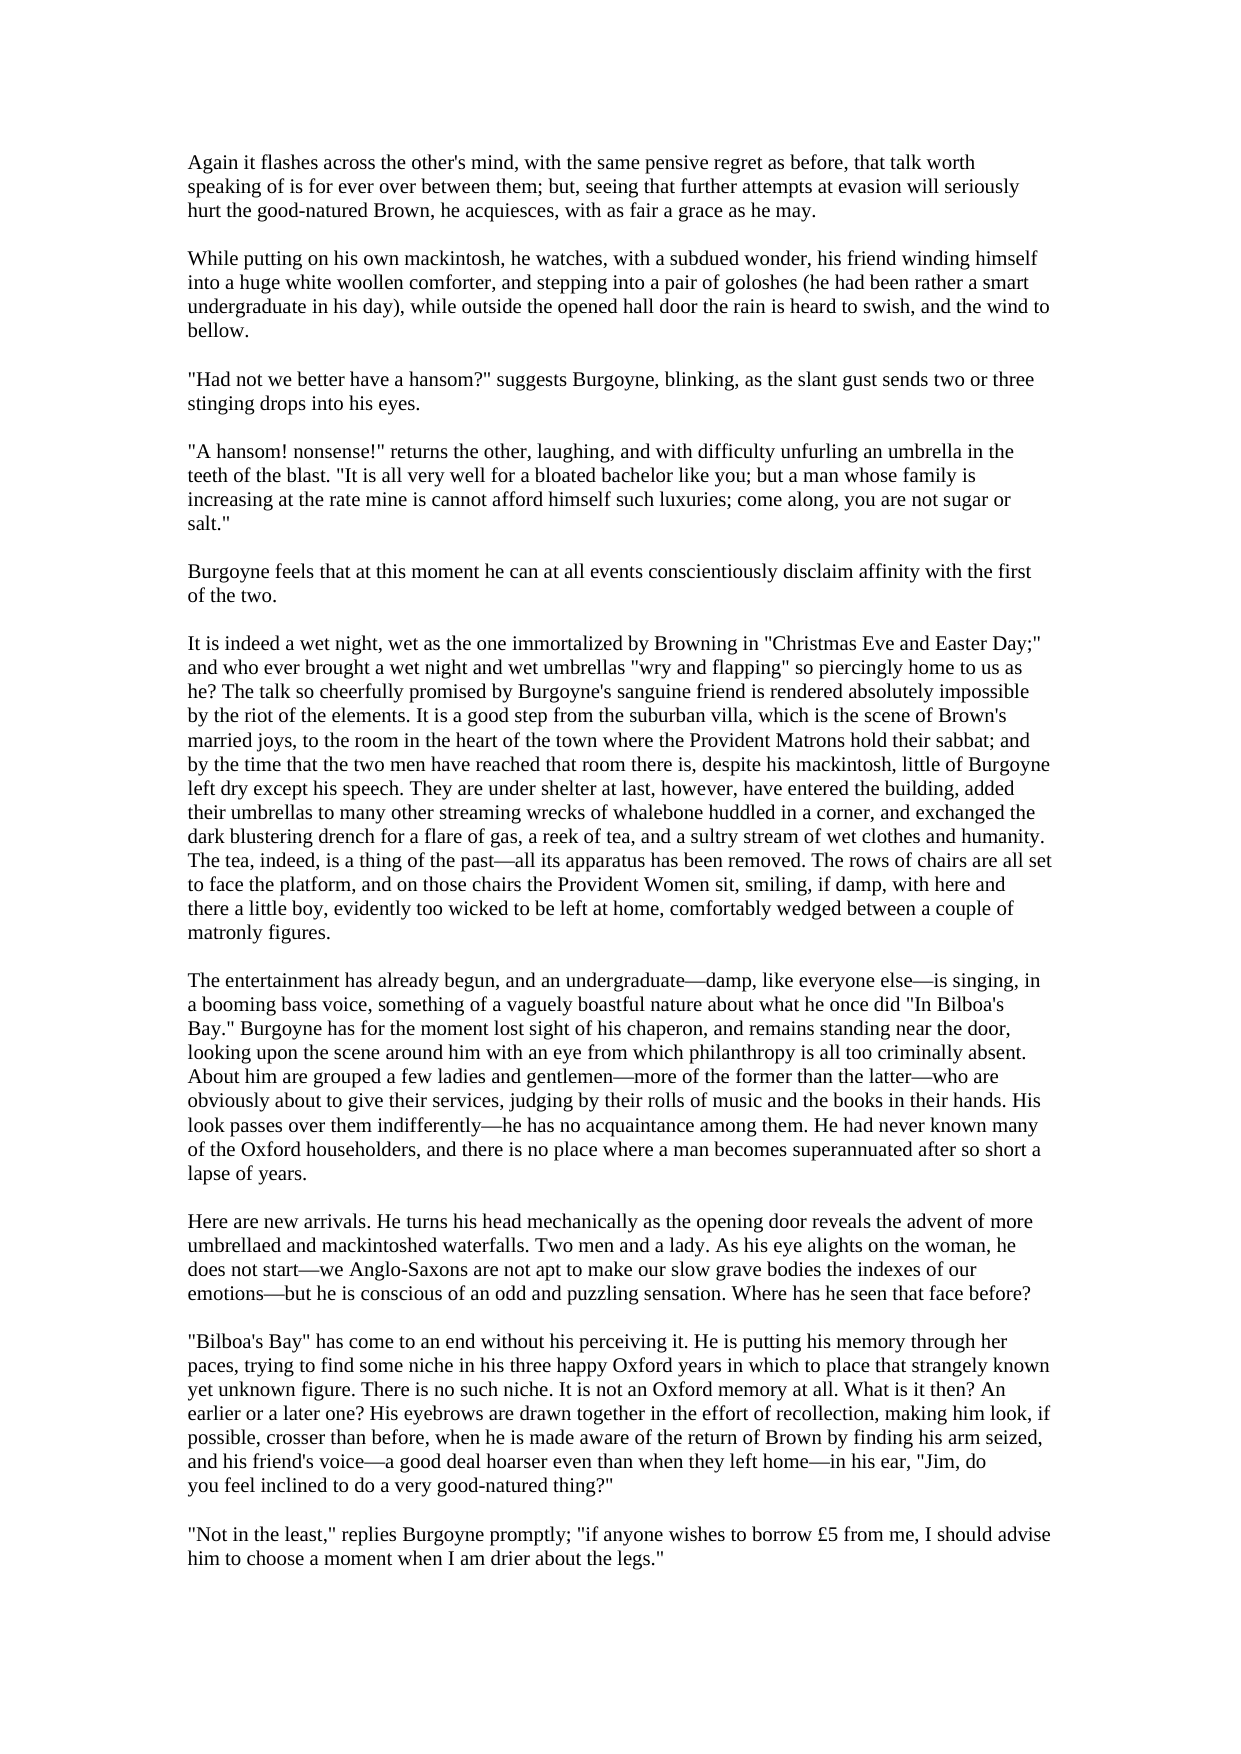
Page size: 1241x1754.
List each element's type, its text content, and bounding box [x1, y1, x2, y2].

text The entertainment has already begun, and an undergraduate—damp, like everyone else—is singing, in a booming bass voice, something of a vaguely boastful nature about what he once did "In Bilboa's Bay." Burgoyne has for the moment lost sight of his chaperon, and remains standing near the door, looking upon the scene around him with an eye from which philanthropy is all too criminally absent. About him are grouped a few ladies and gentlemen—more of the former than the latter—who are obviously about to give their services, judging by their rolls of music and the books in their hands. His look passes over them indifferently—he has no acquaintance among them. He had never known many of the Oxford householders, and there is no place where a man becomes superannuated after so short a lapse of years. [187, 968, 1053, 1185]
text you feel inclined to do a very good-natured thing?" [187, 1473, 1053, 1497]
text "A hansom! nonsense!" returns the other, laughing, and with difficulty unfurling an umbrella in the teeth of the blast. "It is all very well for a bloated bachelor like you; but a man whose family is increasing at the rate mine is cannot afford himself such luxuries; come along, you are not sugar or salt." [187, 439, 1053, 535]
text Again it flashes across the other's mind, with the same pensive regret as before, that talk worth speaking of is for ever over between them; but, seeing that further attempts at evasion will seriously hurt the good-natured Brown, he acquiesces, with as fair a grace as he may. [187, 150, 1053, 222]
text It is indeed a wet night, wet as the one immortalized by Browning in "Christmas Eve and Easter Day;" and who ever brought a wet night and wet umbrellas "wry and flapping" so piercingly home to us as he? The talk so cheerfully promised by Burgoyne's sanguine friend is rendered absolutely impossible by the riot of the elements. It is a good step from the suburban villa, which is the scene of Brown's married joys, to the room in the heart of the town where the Provident Matrons hold their sabbat; and by the time that the two men have reached that room there is, despite his mackintosh, little of Burgoyne left dry except his speech. They are under shelter at last, however, have entered the building, added their umbrellas to many other streaming wrecks of whalebone huddled in a corner, and exchanged the [187, 631, 1053, 824]
text "Not in the least," replies Burgoyne promptly; "if anyone wishes to borrow £5 from me, I should advise him to choose a moment when I am drier about the legs." [187, 1522, 1053, 1570]
text dark blustering drench for a flare of gas, a reek of tea, and a sultry stream of wet clothes and humanity. The tea, indeed, is a thing of the past—all its apparatus has been removed. The rows of chairs are all set to face the platform, and on those chairs the Provident Women sit, smiling, if damp, with here and there a little boy, evidently too wicked to be left at home, comfortably wedged between a couple of matronly figures. [187, 824, 1053, 944]
text "Bilboa's Bay" has come to an end without his perceiving it. He is putting his memory through her paces, trying to find some niche in his three happy Oxford years in which to place that strangely known yet unknown figure. There is no such niche. It is not an Oxford memory at all. What is it then? An earlier or a later one? His eyebrows are drawn together in the effort of recollection, making him look, if possible, crosser than before, when he is made aware of the return of Brown by finding his arm seized, and his friend's voice—a good deal hoarser even than when they left home—in his ear, "Jim, do [187, 1329, 1053, 1473]
text Here are new arrivals. He turns his head mechanically as the opening door reveals the advent of more umbrellaed and mackintoshed waterfalls. Two men and a lady. As his eye alights on the woman, he does not start—we Anglo-Saxons are not apt to make our slow grave bodies the indexes of our emotions—but he is conscious of an odd and puzzling sensation. Where has he seen that face before? [187, 1209, 1053, 1305]
text "Had not we better have a hansom?" suggests Burgoyne, blinking, as the slant gust sends two or three stinging drops into his eyes. [187, 367, 1053, 415]
text While putting on his own mackintosh, he watches, with a subdued wonder, his friend winding himself into a huge white woollen comforter, and stepping into a pair of goloshes (he had been rather a smart undergraduate in his day), while outside the opened hall door the rain is heard to swish, and the wind to bellow. [187, 246, 1053, 342]
text Burgoyne feels that at this moment he can at all events conscientiously disclaim affinity with the first of the two. [187, 559, 1053, 607]
